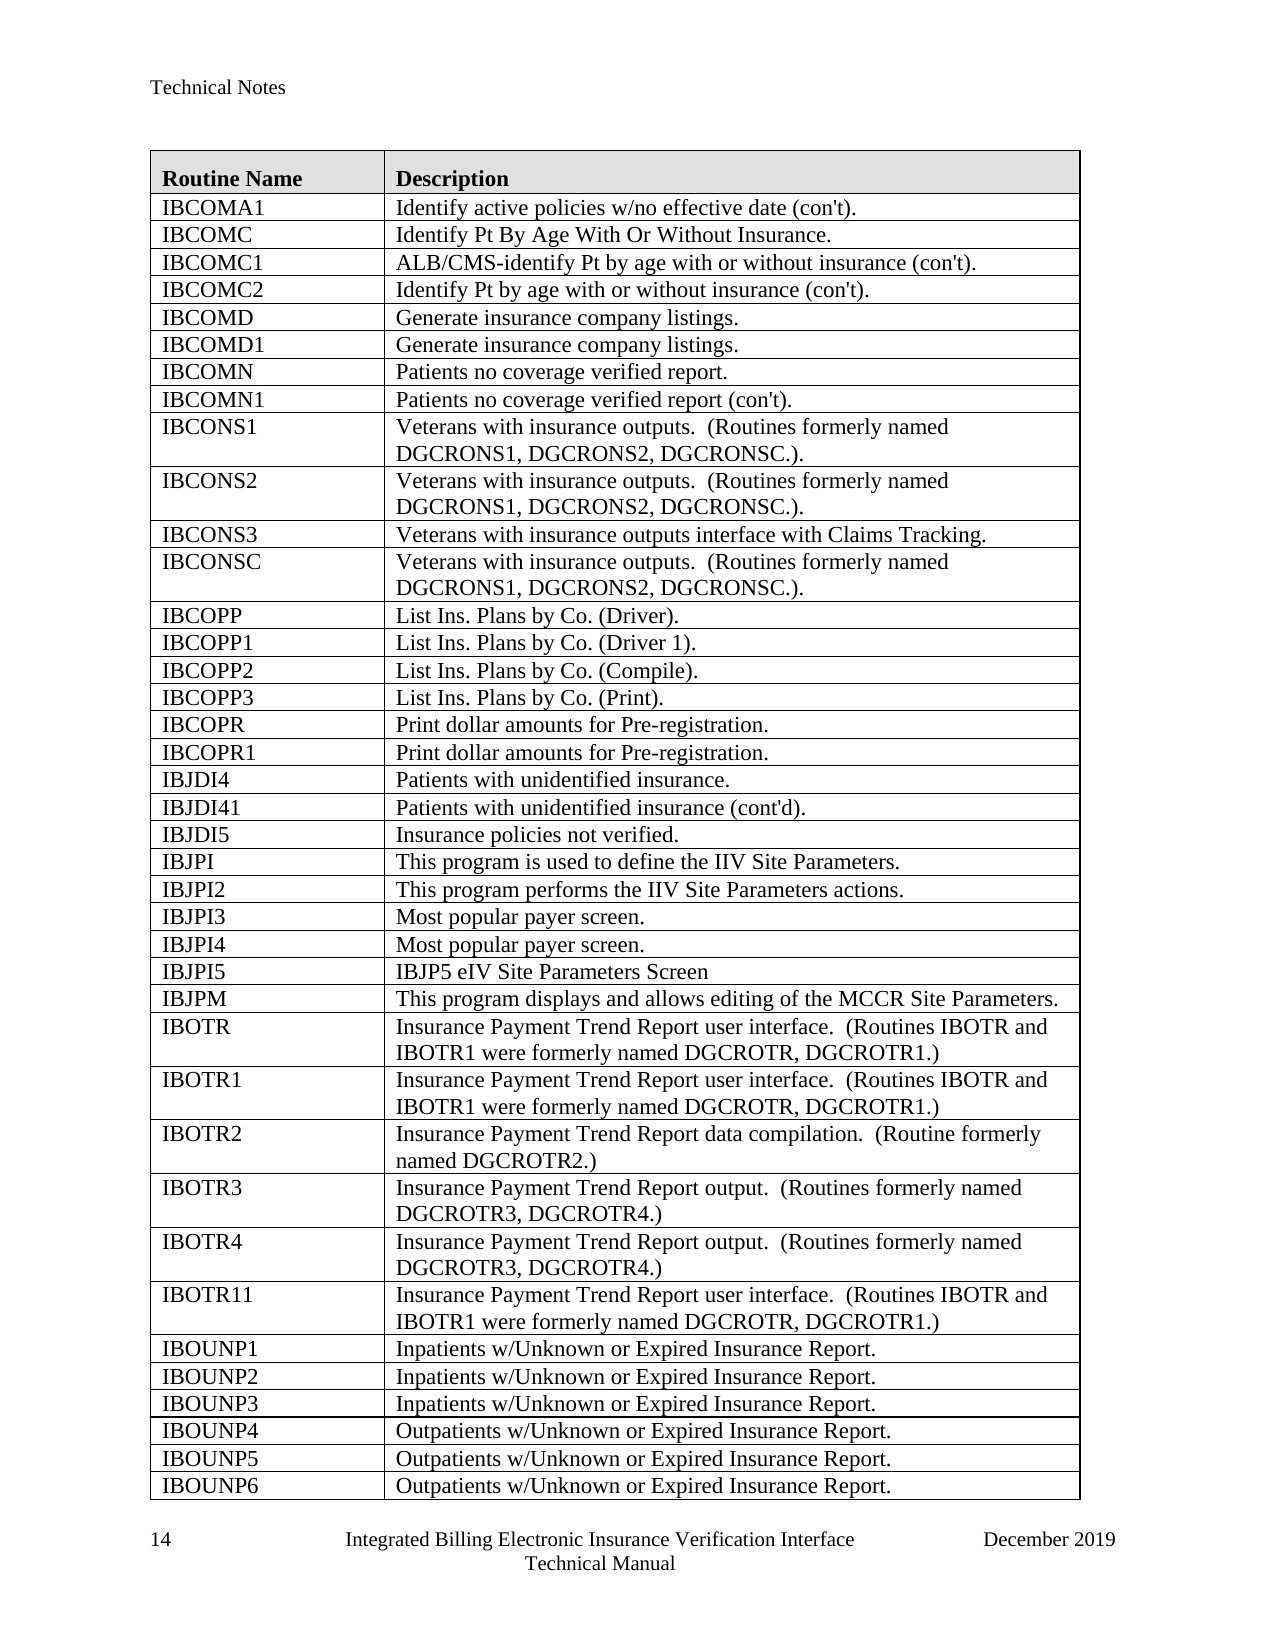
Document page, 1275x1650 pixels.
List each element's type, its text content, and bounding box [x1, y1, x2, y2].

table_cell IBCOPR1 [151, 739, 384, 765]
table_cell Insurance Payment Trend Report output. (Routines formerly named DGCROTR3, DGCROTR4.) [385, 1174, 1079, 1227]
table_cell List Ins. Plans by Co. (Driver 1). [385, 629, 1079, 656]
table_cell IBCOMC1 [151, 249, 384, 275]
table_cell IBOTR3 [151, 1174, 384, 1227]
table_cell IBJDI41 [151, 794, 384, 820]
table_cell IBCOMN1 [151, 386, 384, 412]
table_cell This program displays and allows editing of the MCCR Site Parameters. [385, 985, 1079, 1012]
table_cell Generate insurance company listings. [385, 304, 1079, 330]
table_cell Most popular payer screen. [385, 931, 1079, 957]
table_cell Veterans with insurance outputs. (Routines formerly named DGCRONS1, DGCRONS2, DGCRONSC.). [385, 413, 1079, 466]
table_cell IBOTR11 [151, 1282, 384, 1334]
table_cell IBOTR [151, 1013, 384, 1066]
table_cell IBOTR1 [151, 1067, 384, 1119]
table_cell Patients no coverage verified report. [385, 359, 1079, 385]
table_cell IBJP5 eIV Site Parameters Screen [385, 958, 1079, 984]
table_cell Print dollar amounts for Pre-registration. [385, 711, 1079, 738]
table_cell ALB/CMS-identify Pt by age with or without insurance (con't). [385, 249, 1079, 275]
table_cell List Ins. Plans by Co. (Driver). [385, 602, 1079, 628]
table_cell IBCONSC [151, 548, 384, 601]
table_cell Outpatients w/Unknown or Expired Insurance Report. [385, 1472, 1079, 1499]
table_cell IBCOPP [151, 602, 384, 628]
table_cell Identify Pt by age with or without insurance (con't). [385, 276, 1079, 303]
table_cell IBJDI5 [151, 821, 384, 847]
table_cell IBJPI5 [151, 958, 384, 984]
table_cell IBJPI [151, 849, 384, 875]
table_cell Insurance Payment Trend Report user interface. (Routines IBOTR and IBOTR1 were formerly named DGCROTR, DGCROTR1.) [385, 1282, 1079, 1334]
table_cell Patients no coverage verified report (con't). [385, 386, 1079, 412]
table_header Description [385, 151, 1079, 193]
table_cell IBJPI4 [151, 931, 384, 957]
table_cell Insurance Payment Trend Report output. (Routines formerly named DGCROTR3, DGCROTR4.) [385, 1228, 1079, 1281]
table_cell Veterans with insurance outputs. (Routines formerly named DGCRONS1, DGCRONS2, DGCRONSC.). [385, 548, 1079, 601]
table_cell IBJPI2 [151, 876, 384, 902]
table_cell Patients with unidentified insurance. [385, 766, 1079, 793]
table_cell IBOUNP1 [151, 1335, 384, 1362]
table_cell Insurance Payment Trend Report user interface. (Routines IBOTR and IBOTR1 were formerly named DGCROTR, DGCROTR1.) [385, 1067, 1079, 1119]
table_cell This program is used to define the IIV Site Parameters. [385, 849, 1079, 875]
table_cell IBOUNP2 [151, 1363, 384, 1389]
table_cell IBCOPP2 [151, 657, 384, 683]
table_cell Inpatients w/Unknown or Expired Insurance Report. [385, 1390, 1079, 1416]
table_cell Generate insurance company listings. [385, 331, 1079, 357]
table_cell IBCOMD1 [151, 331, 384, 357]
table_cell IBCONS1 [151, 413, 384, 466]
table_cell Inpatients w/Unknown or Expired Insurance Report. [385, 1363, 1079, 1389]
table_cell Identify Pt By Age With Or Without Insurance. [385, 221, 1079, 248]
table_cell Insurance Payment Trend Report data compilation. (Routine formerly named DGCROTR2.) [385, 1120, 1079, 1173]
table_cell IBCONS2 [151, 467, 384, 520]
table_cell IBOUNP5 [151, 1445, 384, 1471]
table_cell IBOUNP4 [151, 1418, 384, 1444]
table_cell IBCOMD [151, 304, 384, 330]
table_cell IBCOMC [151, 221, 384, 248]
table_cell IBOUNP6 [151, 1472, 384, 1499]
table_cell Inpatients w/Unknown or Expired Insurance Report. [385, 1335, 1079, 1362]
table_cell Identify active policies w/no effective date (con't). [385, 194, 1079, 220]
table_cell List Ins. Plans by Co. (Print). [385, 684, 1079, 710]
table_cell Veterans with insurance outputs interface with Claims Tracking. [385, 521, 1079, 547]
table_cell IBJPI3 [151, 903, 384, 929]
table_cell Insurance Payment Trend Report user interface. (Routines IBOTR and IBOTR1 were formerly named DGCROTR, DGCROTR1.) [385, 1013, 1079, 1066]
table_cell IBCOPP1 [151, 629, 384, 656]
table_cell IBJDI4 [151, 766, 384, 793]
table_cell IBCOMA1 [151, 194, 384, 220]
table_cell This program performs the IIV Site Parameters actions. [385, 876, 1079, 902]
table_cell IBOUNP3 [151, 1390, 384, 1416]
table_cell Print dollar amounts for Pre-registration. [385, 739, 1079, 765]
table_cell Outpatients w/Unknown or Expired Insurance Report. [385, 1445, 1079, 1471]
table_cell IBJPM [151, 985, 384, 1012]
table_cell List Ins. Plans by Co. (Compile). [385, 657, 1079, 683]
table_cell Insurance policies not verified. [385, 821, 1079, 847]
table_cell Veterans with insurance outputs. (Routines formerly named DGCRONS1, DGCRONS2, DGCRONSC.). [385, 467, 1079, 520]
table_cell Outpatients w/Unknown or Expired Insurance Report. [385, 1418, 1079, 1444]
table_cell IBCOPP3 [151, 684, 384, 710]
table_cell IBCONS3 [151, 521, 384, 547]
table_cell Patients with unidentified insurance (cont'd). [385, 794, 1079, 820]
table_cell IBCOMN [151, 359, 384, 385]
table_cell IBOTR2 [151, 1120, 384, 1173]
table_header Routine Name [151, 151, 384, 193]
table_cell IBCOPR [151, 711, 384, 738]
table_cell IBCOMC2 [151, 276, 384, 303]
table_cell IBOTR4 [151, 1228, 384, 1281]
table_cell Most popular payer screen. [385, 903, 1079, 929]
